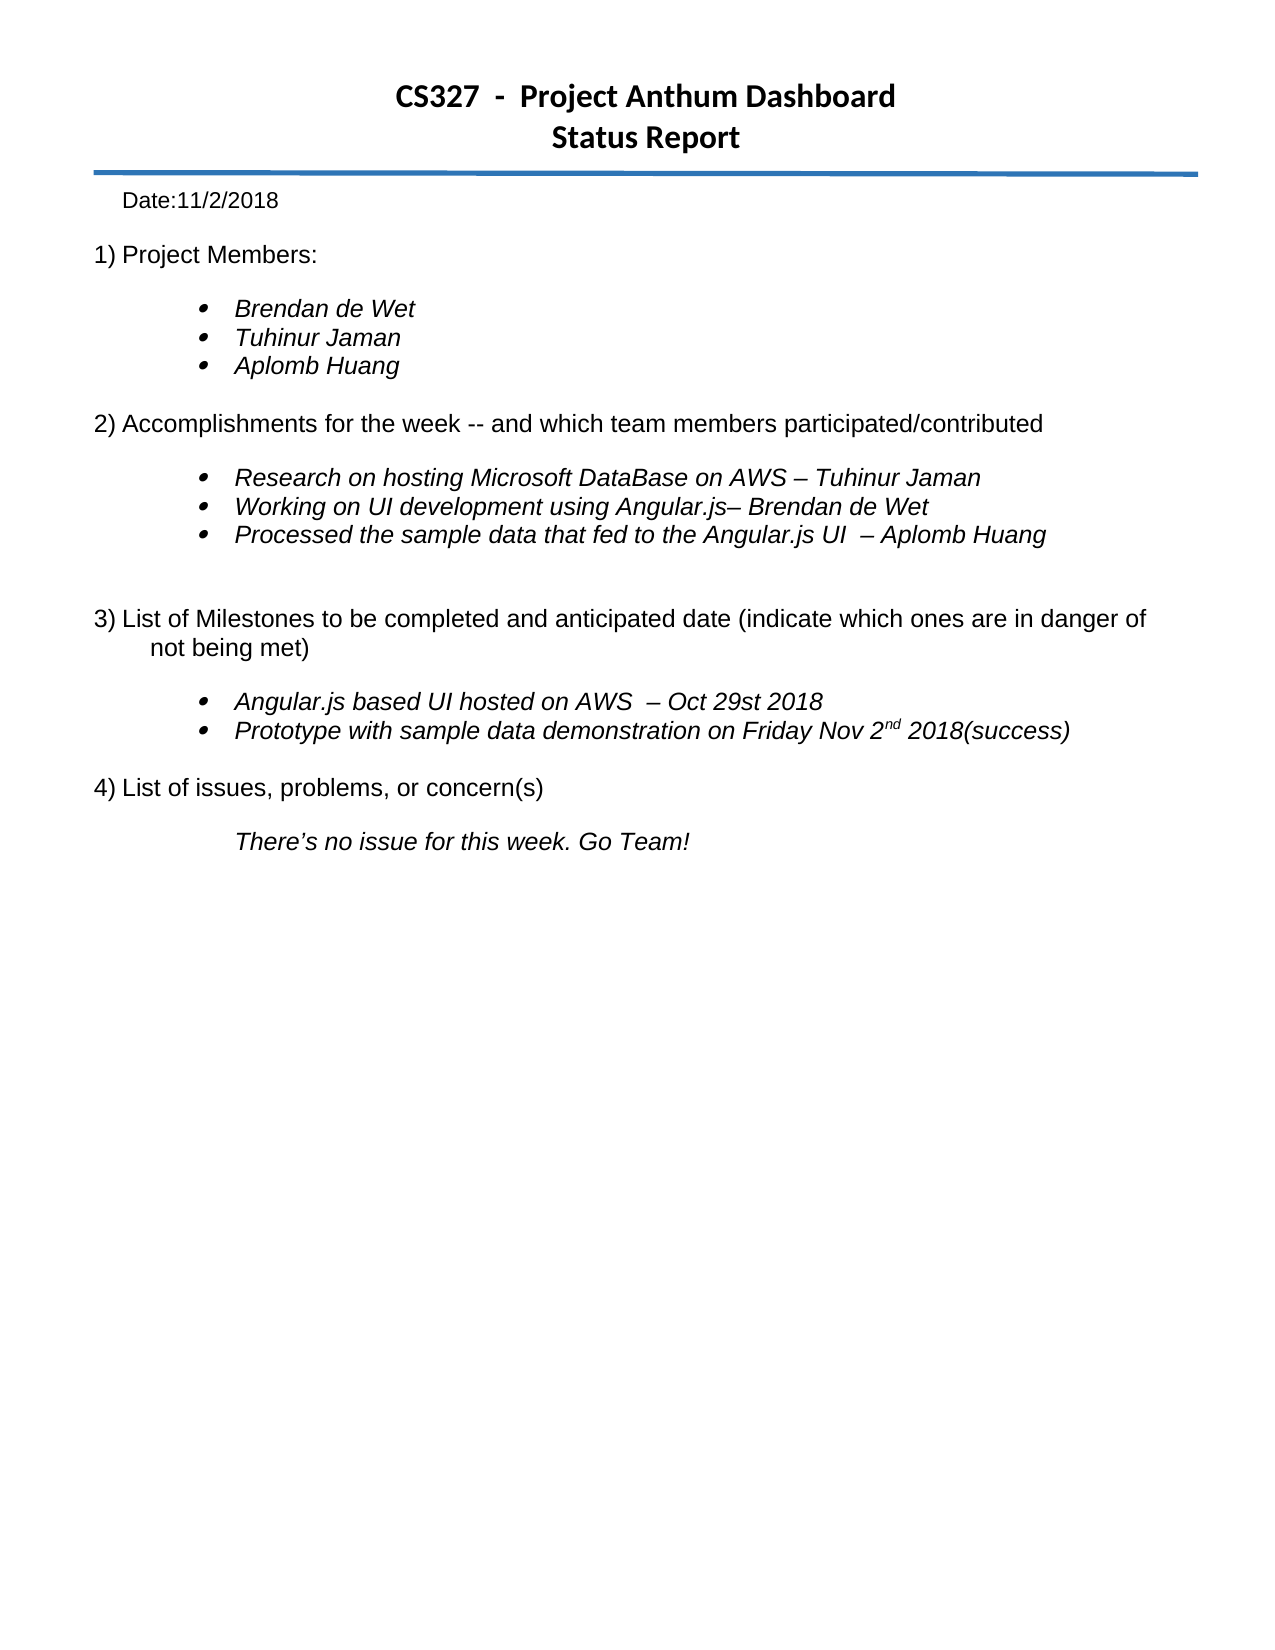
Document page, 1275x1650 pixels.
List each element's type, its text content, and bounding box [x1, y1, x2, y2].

list Accomplishments for the week -- and which team members participated/contributed [94, 409, 1170, 438]
list List of issues, problems, or concern(s) [94, 773, 1170, 802]
text There’s no issue for this week. Go Team! [234, 827, 1170, 856]
list List of Milestones to be completed and anticipated date (indicate which ones are in danger of not being met) [94, 604, 1170, 662]
text Date: [122, 187, 1170, 213]
list Research on hosting Microsoft DataBase on AWS – Tuhinur Jaman [197, 463, 1170, 492]
list Tuhinur Jaman [197, 322, 1170, 351]
list Angular.js based UI hosted on AWS – Oct 29st 2018 [197, 687, 1170, 716]
list Working on UI development using Angular.js– Brendan de Wet [197, 492, 1170, 520]
list Project Members: [94, 240, 1170, 269]
list Aplomb Huang [197, 351, 1170, 380]
list Brendan de Wet [197, 294, 1170, 322]
list Processed the sample data that fed to the Angular.js UI – Aplomb Huang [197, 520, 1170, 549]
list Prototype with sample data demonstration on Friday Nov 2nd 2018(success) [197, 716, 1170, 744]
